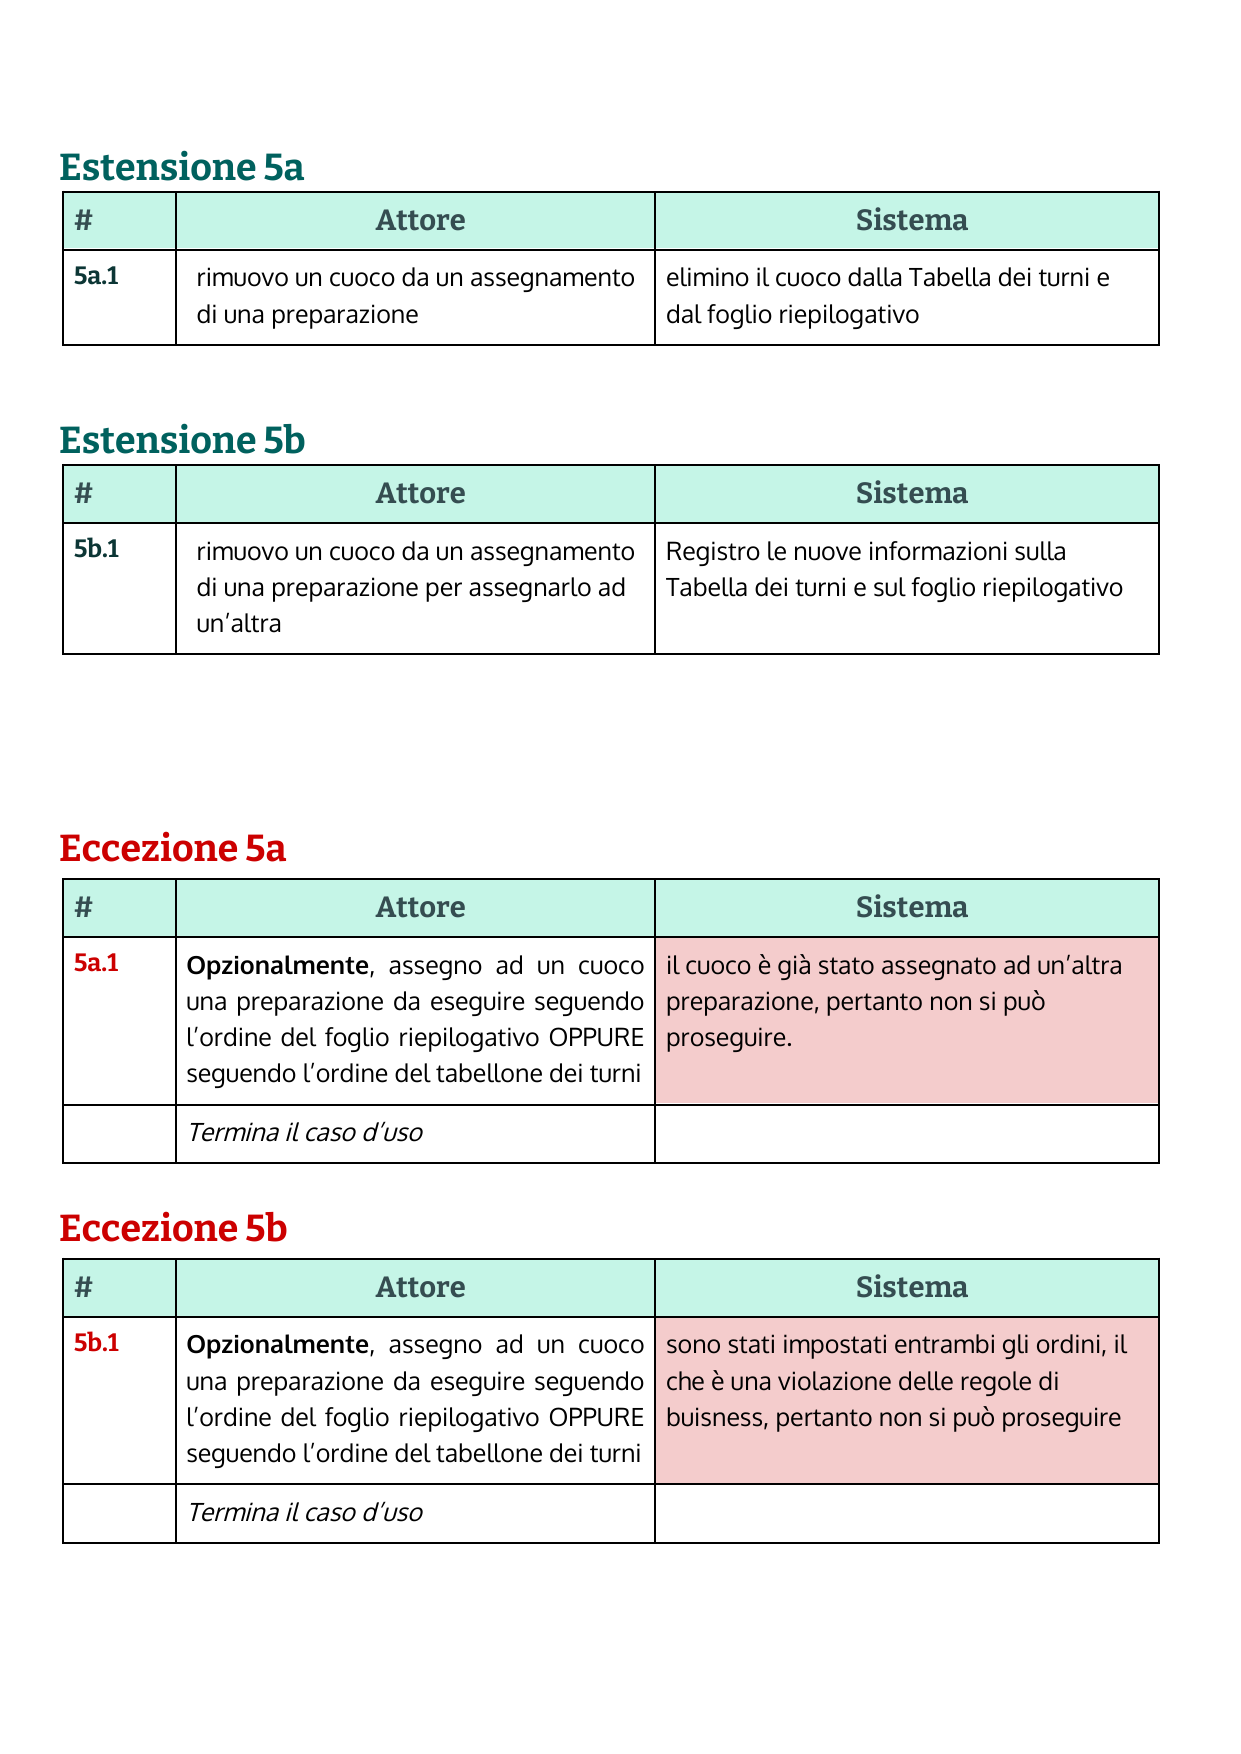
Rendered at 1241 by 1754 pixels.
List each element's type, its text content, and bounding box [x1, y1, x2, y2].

subtitle Estensione 5b [59, 419, 1181, 464]
table_cell il cuoco è già stato assegnato ad un’altra preparazione, pertanto non si può proseguire. [656, 938, 1158, 1103]
table_cell Termina il caso d’uso [177, 1485, 654, 1542]
table_header Sistema [656, 193, 1158, 248]
table_cell [656, 1106, 1158, 1162]
table_cell 5a.1 [64, 938, 175, 1103]
table_cell sono stati impostati entrambi gli ordini, il che è una violazione delle regole di buisness, pertanto non si può proseguire [656, 1318, 1158, 1483]
table_cell Registro le nuove informazioni sulla Tabella dei turni e sul foglio riepilogativo [656, 524, 1158, 653]
table_cell [64, 1106, 175, 1162]
table_cell Opzionalmente, assegno ad un cuoco una preparazione da eseguire seguendo l’ordine del foglio riepilogativo OPPURE seguendo l’ordine del tabellone dei turni [177, 938, 654, 1103]
table_header Sistema [656, 466, 1158, 522]
table_header Sistema [656, 880, 1158, 936]
table_cell Termina il caso d’uso [177, 1106, 654, 1162]
table_header # [64, 193, 175, 248]
table_cell rimuovo un cuoco da un assegnamento di una preparazione per assegnarlo ad un’altra [177, 524, 654, 653]
subtitle Estensione 5a [59, 146, 1181, 191]
table_cell 5b.1 [64, 1318, 175, 1483]
table_cell 5b.1 [64, 524, 175, 653]
table_cell Opzionalmente, assegno ad un cuoco una preparazione da eseguire seguendo l’ordine del foglio riepilogativo OPPURE seguendo l’ordine del tabellone dei turni [177, 1318, 654, 1483]
subtitle Eccezione 5b [59, 1206, 1181, 1251]
table_header # [64, 466, 175, 522]
table_header # [64, 1260, 175, 1316]
subtitle Eccezione 5a [59, 826, 1181, 871]
table_header # [64, 880, 175, 936]
table_header Attore [177, 466, 654, 522]
table_header Attore [177, 1260, 654, 1316]
table_cell [656, 1485, 1158, 1542]
table_cell 5a.1 [64, 251, 175, 343]
table_header Attore [177, 193, 654, 248]
table_cell [64, 1485, 175, 1542]
table_cell rimuovo un cuoco da un assegnamento di una preparazione [177, 251, 654, 343]
table_cell elimino il cuoco dalla Tabella dei turni e dal foglio riepilogativo [656, 251, 1158, 343]
table_header Sistema [656, 1260, 1158, 1316]
table_header Attore [177, 880, 654, 936]
